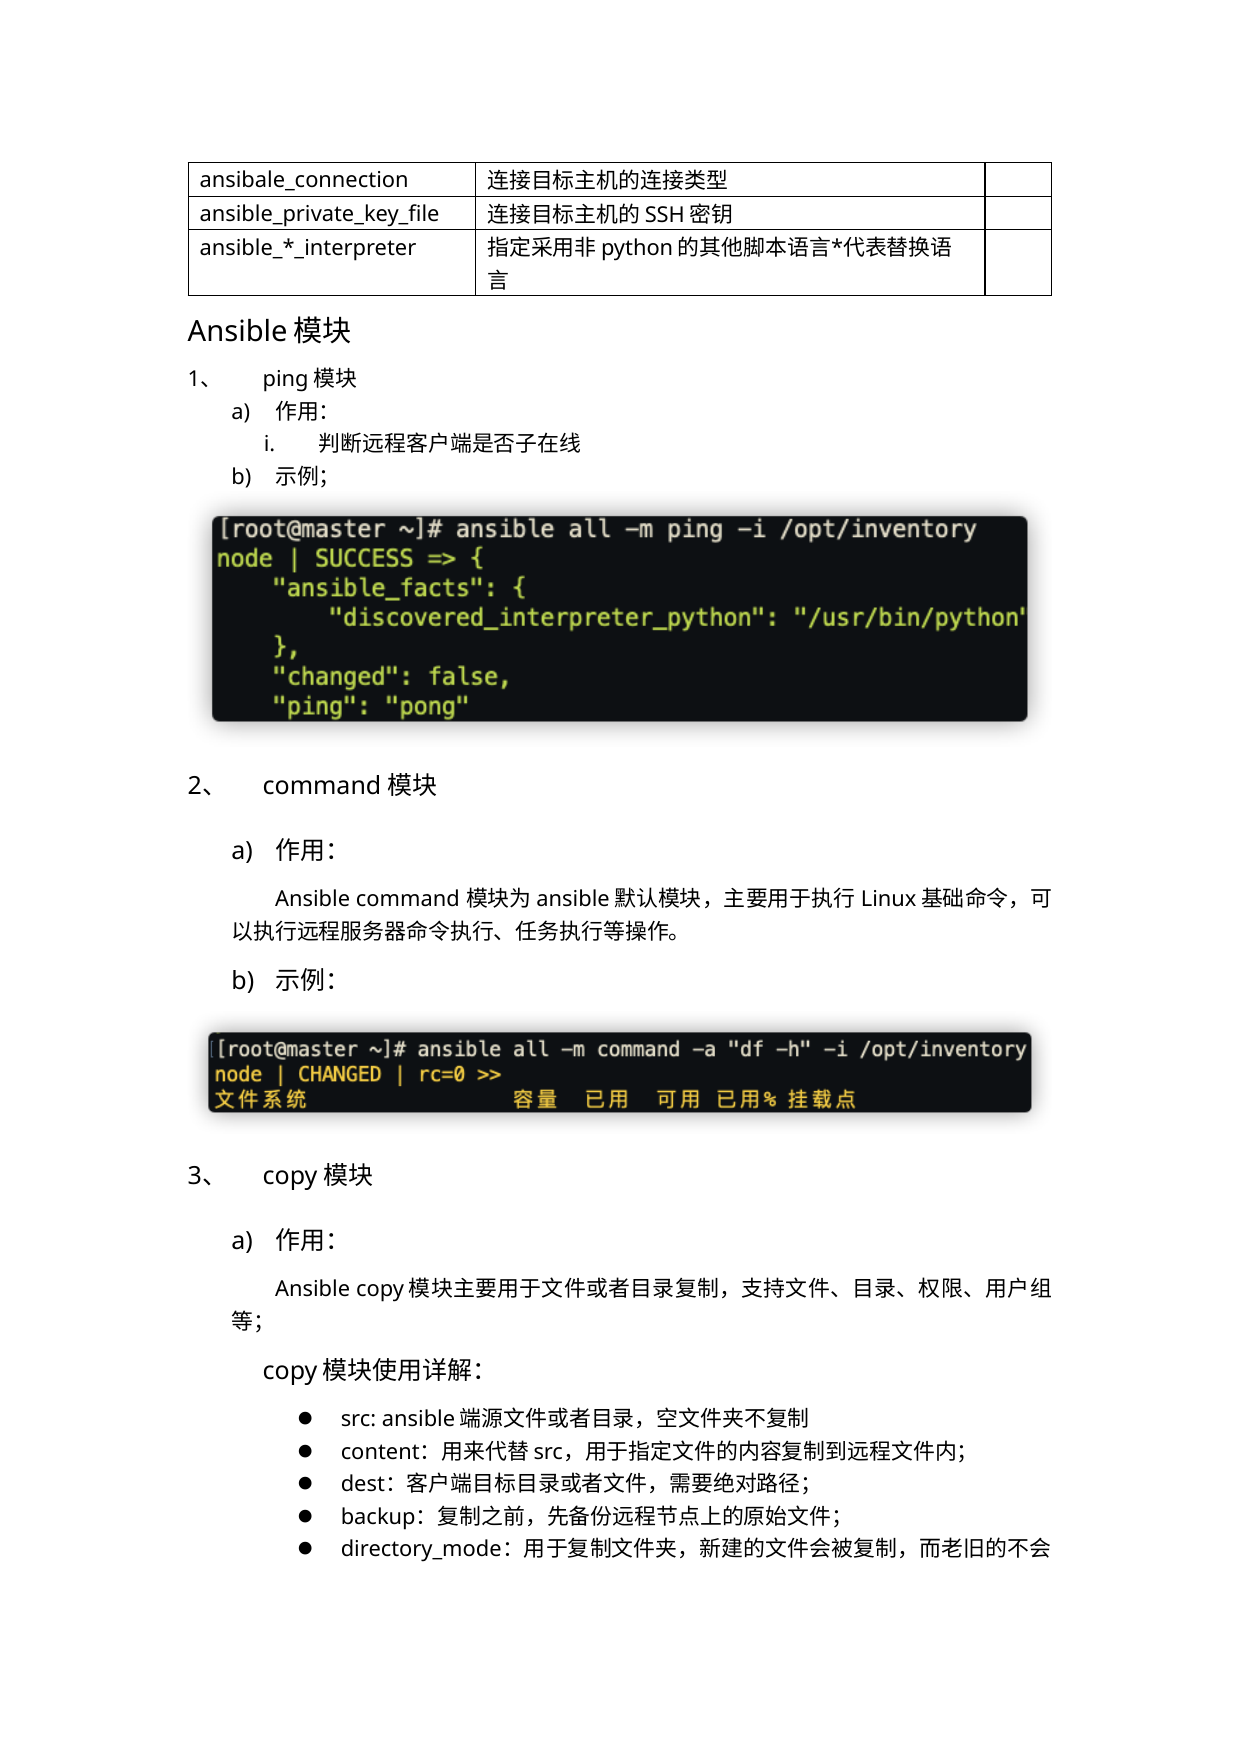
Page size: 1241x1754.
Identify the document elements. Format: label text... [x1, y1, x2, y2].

list 示例： [231, 946, 1053, 1011]
list ping模块 [187, 361, 1053, 394]
list 作用： [231, 1206, 1053, 1271]
list src: ansible端源文件或者目录，空文件夹不复制 [297, 1401, 1053, 1434]
list content：用来代替src，用于指定文件的内容复制到远程文件内； [297, 1434, 1053, 1466]
table_cell [986, 230, 1051, 295]
table_cell [986, 163, 1051, 196]
list dest：客户端目标目录或者文件，需要绝对路径； [297, 1466, 1053, 1499]
list 作用： [231, 816, 1053, 881]
table_cell ansible_*_interpreter [189, 230, 475, 295]
list 判断远程客户端是否子在线 [275, 426, 1053, 459]
text Ansible copy模块主要用于文件或者目录复制，支持文件、目录、权限、用户组等； [231, 1271, 1053, 1336]
table_cell [986, 197, 1051, 229]
list 作用： [231, 394, 1053, 426]
text Ansible command 模块为ansible默认模块，主要用于执行Linux基础命令，可以执行远程服务器命令执行、任务执行等操作。 [231, 881, 1053, 946]
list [297, 1531, 1053, 1564]
table_cell 指定采用非python的其他脚本语言*代表替换语言 [476, 230, 984, 295]
text Ansible模块 [187, 296, 1053, 361]
table_cell 连接目标主机的SSH密钥 [476, 197, 984, 229]
table_cell ansible_private_key_file [189, 197, 475, 229]
picture [187, 1011, 1053, 1134]
table_cell 连接目标主机的连接类型 [476, 163, 984, 196]
text copy模块使用详解： [187, 1336, 1053, 1401]
list copy 模块 [187, 1141, 1053, 1206]
picture [187, 491, 1053, 747]
list command 模块 [187, 751, 1053, 816]
list backup：复制之前，先备份远程节点上的原始文件； [297, 1499, 1053, 1531]
table_cell ansibale_connection [189, 163, 475, 196]
list 示例； [231, 459, 1053, 491]
